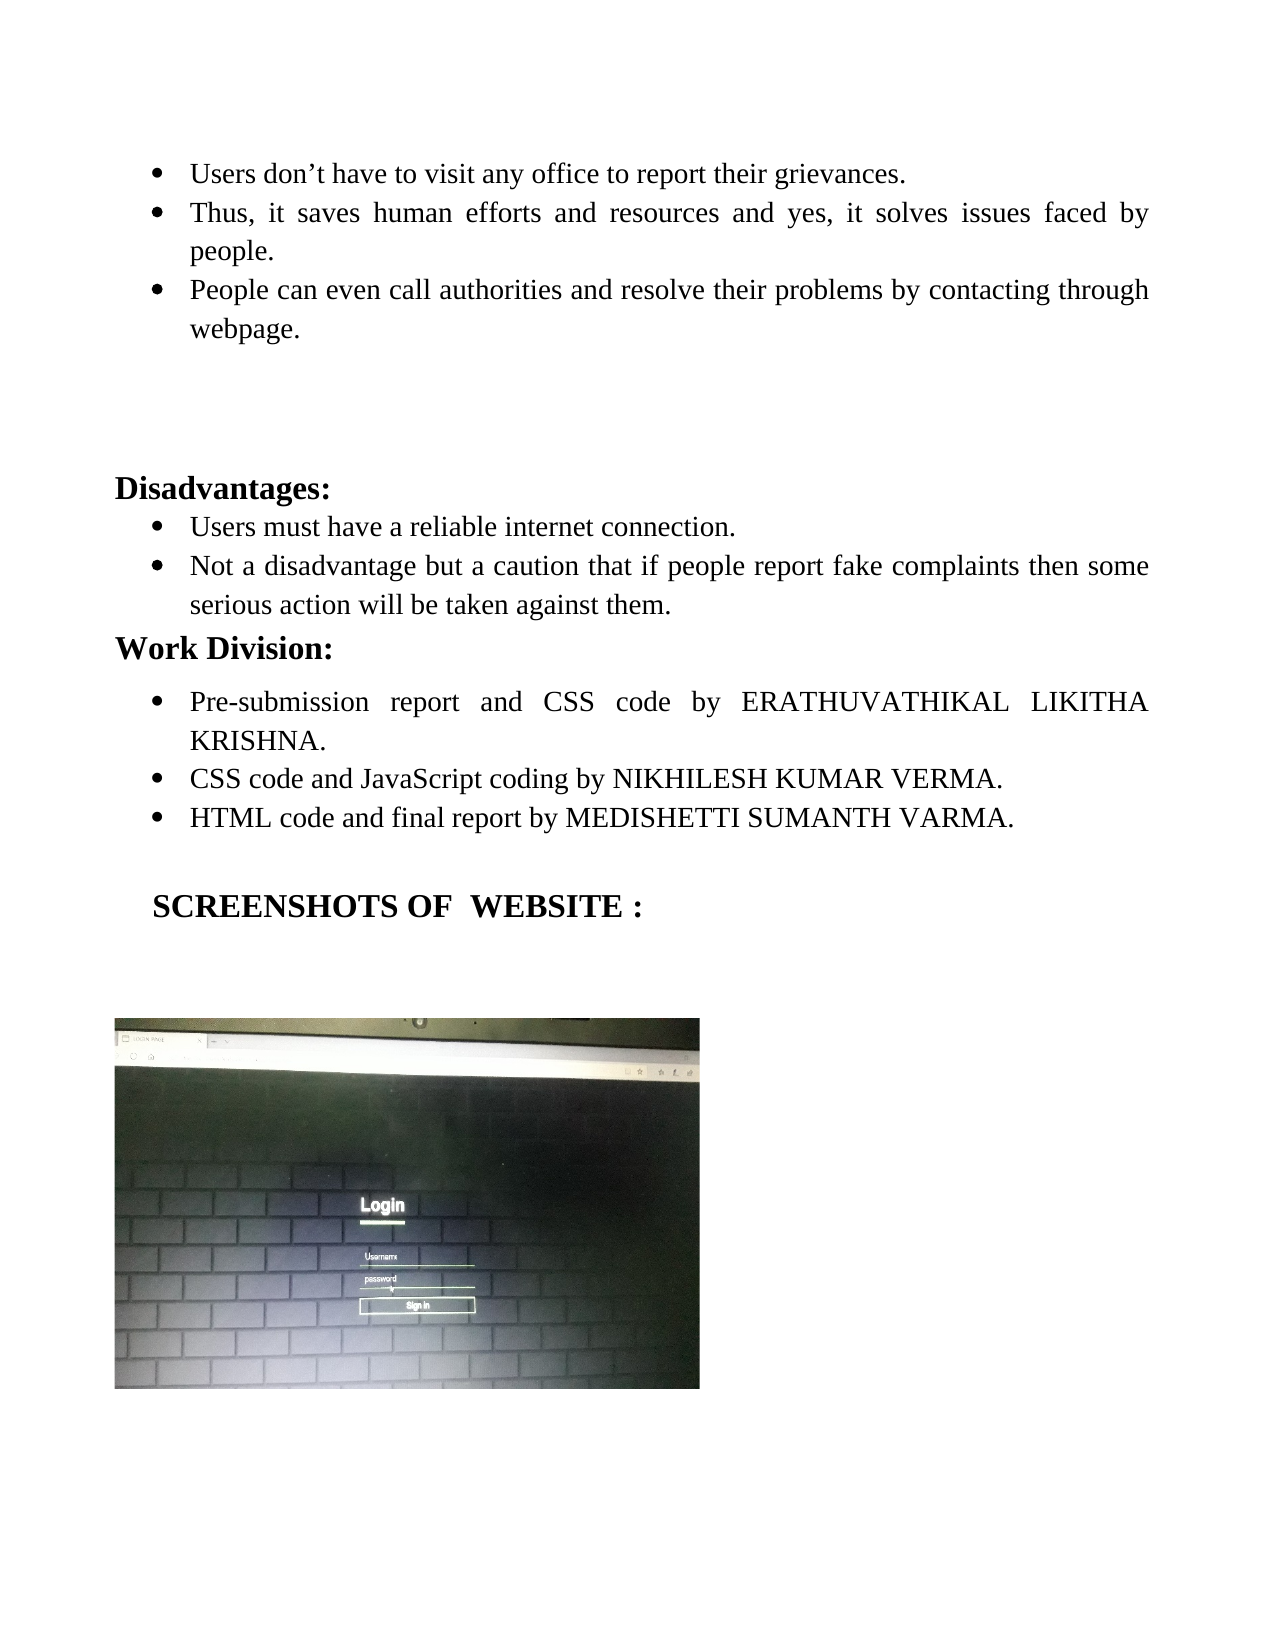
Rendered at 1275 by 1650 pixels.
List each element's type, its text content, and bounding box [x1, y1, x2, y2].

text Disadvantages: [114, 468, 1150, 506]
list Thus, it saves human efforts and resources and yes, it solves issues faced by people. [152, 195, 1150, 267]
list CSS code and JavaScript coding by NIKHILESH KUMAR VERMA. [152, 761, 1150, 795]
text SCREENSHOTS OF WEBSITE : [152, 886, 1150, 924]
text Work Division: [114, 628, 1150, 667]
list Users don’t have to visit any office to report their grievances. [152, 156, 1150, 190]
list Users must have a reliable internet connection. [152, 509, 1150, 543]
list People can even call authorities and resolve their problems by contacting through webpage. [152, 272, 1150, 344]
list HTML code and final report by MEDISHETTI SUMANTH VARMA. [152, 800, 1150, 834]
list Pre-submission report and CSS code by ERATHUVATHIKAL LIKITHA KRISHNA. [152, 684, 1150, 756]
list Not a disadvantage but a caution that if people report fake complaints then some serious action will be taken against them. [152, 548, 1150, 620]
picture [114, 1018, 700, 1389]
